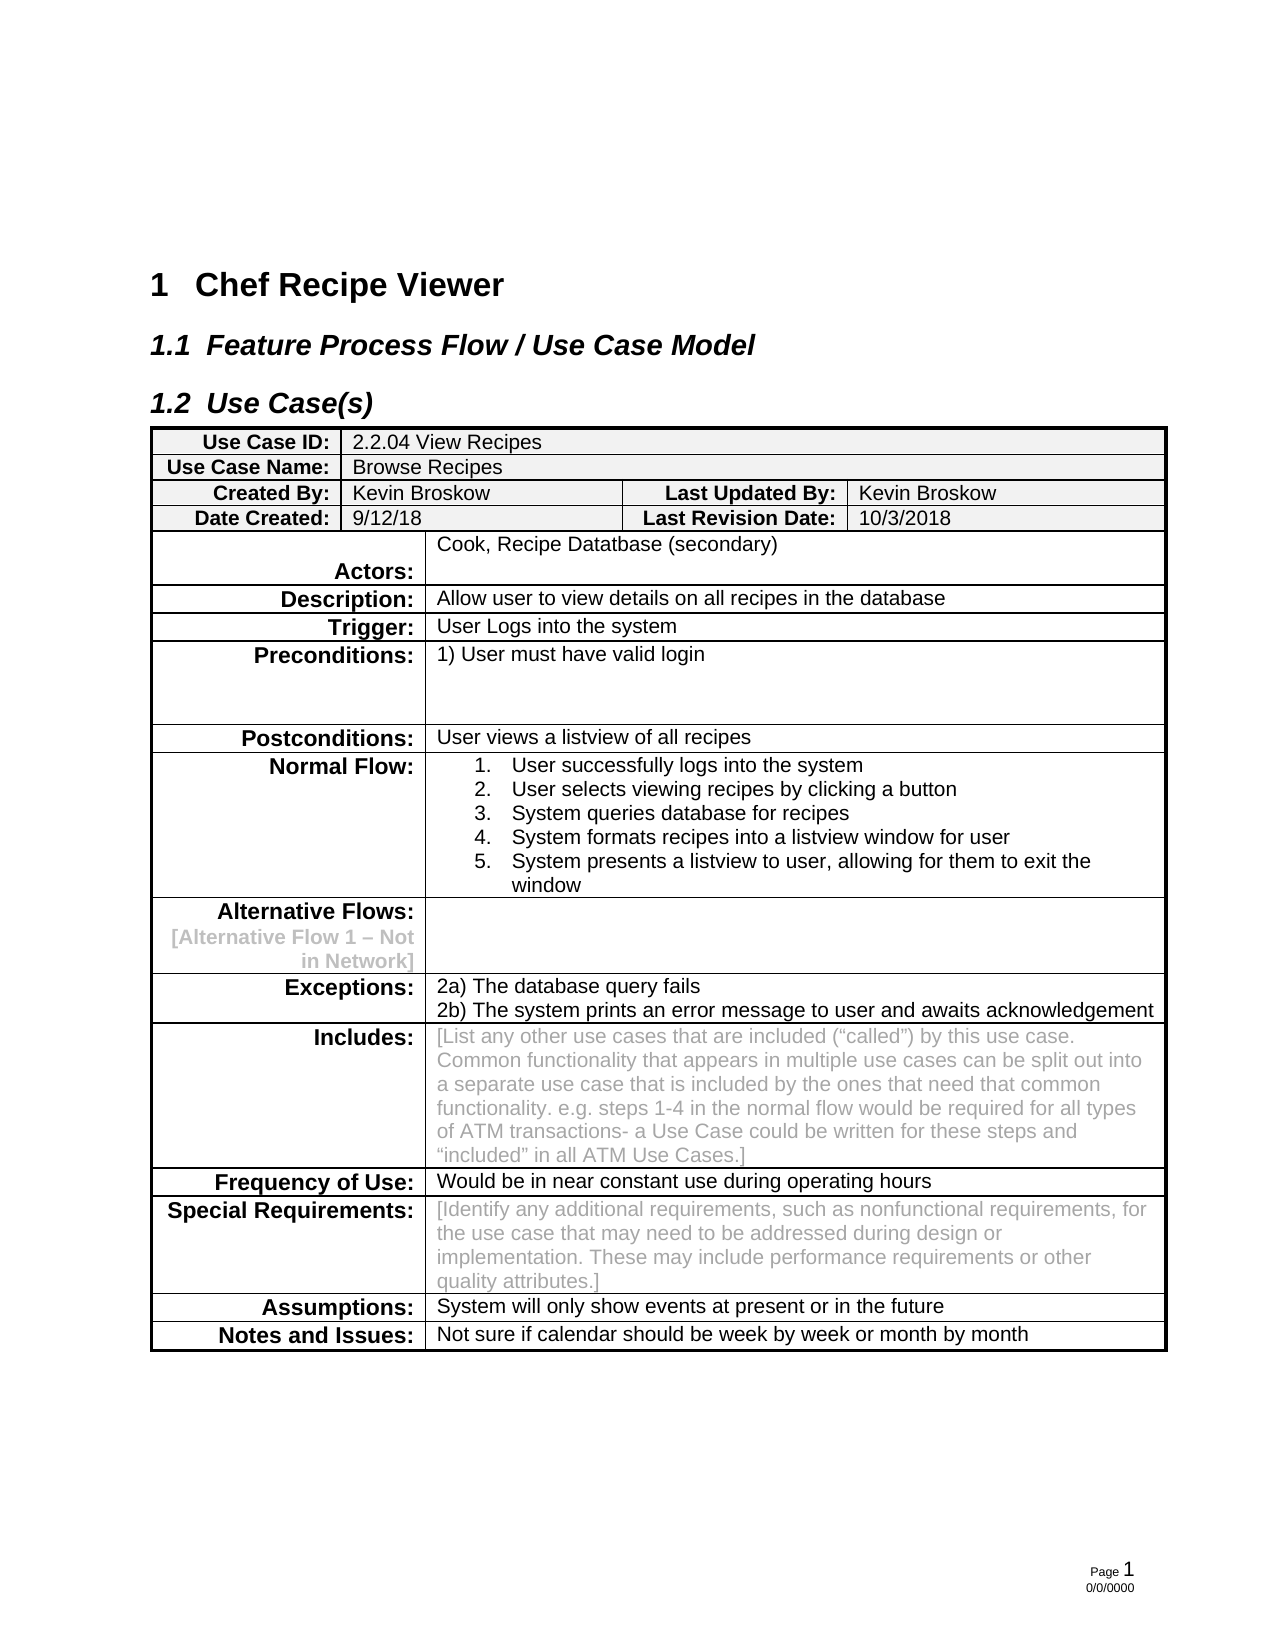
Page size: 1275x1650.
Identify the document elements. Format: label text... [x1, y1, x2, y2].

table_cell Not sure if calendar should be week by week or month by month [426, 1322, 1164, 1348]
table_cell Kevin Broskow [848, 481, 1164, 504]
table_cell Postconditions: [153, 725, 425, 751]
table_cell [426, 898, 1164, 972]
table_cell 9/12/18 [342, 506, 622, 530]
table_cell Created By: [153, 481, 340, 504]
table_cell Exceptions: [153, 974, 425, 1022]
table_cell Browse Recipes [342, 455, 1164, 479]
table_cell 10/3/2018 [848, 506, 1164, 530]
table_cell Notes and Issues: [153, 1322, 425, 1348]
table_cell [List any other use cases that are included (“called”) by this use case. Common functionality that appears in multiple use cases can be split out into a separate use case that is included by the ones that need that common functionality. e.g. steps 1-4 in the normal flow would be required for all types of ATM transactions- a Use Case could be written for these steps and “included” in all ATM Use Cases.] [426, 1024, 1164, 1167]
table_cell Use Case Name: [153, 455, 340, 479]
table_cell Actors: [153, 532, 425, 584]
table_cell Normal Flow: [153, 753, 425, 897]
table_cell Date Created: [153, 506, 340, 530]
table_cell User successfully logs into the system User selects viewing recipes by clicking a button System queries database for recipes System formats recipes into a listview window for user System presents a listview to user, allowing for them to exit the window [426, 753, 1164, 897]
table_cell User Logs into the system [426, 614, 1164, 640]
table_cell Includes: [153, 1024, 425, 1167]
table_cell Last Revision Date: [623, 506, 847, 530]
table_header Use Case ID: [153, 430, 340, 453]
subtitle Chef Recipe Viewer [150, 264, 1134, 303]
table_header 2.2.04 View Recipes [342, 430, 1164, 453]
table_cell Would be in near constant use during operating hours [426, 1169, 1164, 1195]
table_cell User views a listview of all recipes [426, 725, 1164, 751]
table_cell Alternative Flows: [Alternative Flow 1 – Not in Network] [153, 898, 425, 972]
subtitle Use Case(s) [150, 387, 1134, 420]
table_cell Preconditions: [153, 642, 425, 723]
table_cell Cook, Recipe Datatbase (secondary) [426, 532, 1164, 584]
subtitle Feature Process Flow / Use Case Model [150, 328, 1134, 362]
table_cell System will only show events at present or in the future [426, 1294, 1164, 1321]
table_cell Frequency of Use: [153, 1169, 425, 1195]
table_cell 1) User must have valid login [426, 642, 1164, 723]
table_cell Last Updated By: [623, 481, 847, 504]
table_cell Trigger: [153, 614, 425, 640]
table_cell Kevin Broskow [342, 481, 622, 504]
table_cell Special Requirements: [153, 1197, 425, 1293]
table_cell Assumptions: [153, 1294, 425, 1321]
table_cell 2a) The database query fails 2b) The system prints an error message to user and awaits acknowledgement [426, 974, 1164, 1022]
table_cell [Identify any additional requirements, such as nonfunctional requirements, for the use case that may need to be addressed during design or implementation. These may include performance requirements or other quality attributes.] [426, 1197, 1164, 1293]
table_cell Description: [153, 586, 425, 612]
table_cell Allow user to view details on all recipes in the database [426, 586, 1164, 612]
